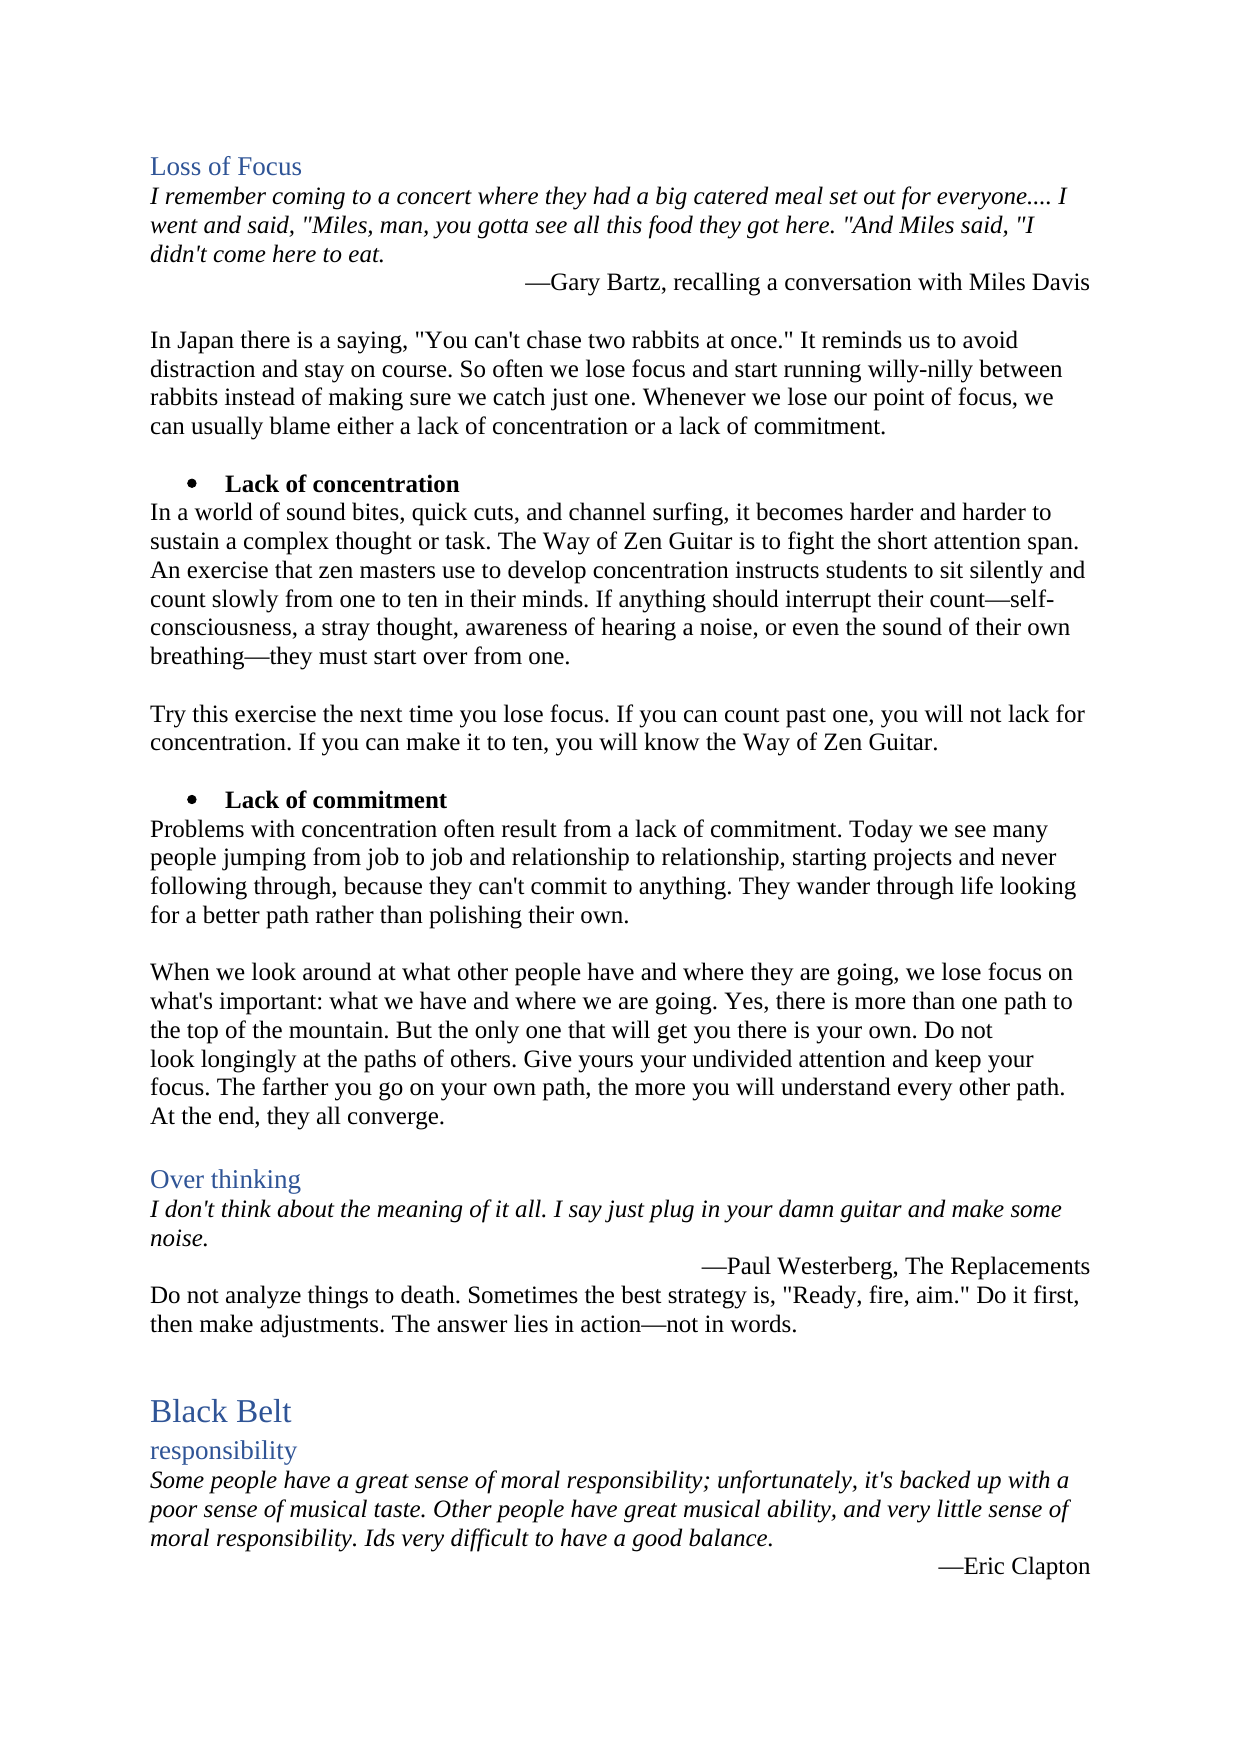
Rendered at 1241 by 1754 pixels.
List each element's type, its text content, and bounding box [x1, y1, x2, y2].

subtitle Loss of Focus [150, 150, 1090, 181]
list Lack of commitment [187, 785, 1090, 814]
text following through, because they can't commit to anything. They wander through life looking for a better path rather than polishing their own. [150, 871, 1090, 929]
text —Eric Clapton [150, 1551, 1090, 1580]
text Do not analyze things to death. Sometimes the best strategy is, "Ready, fire, aim." Do it first, then make adjustments. The answer lies in action—not in words. [150, 1280, 1090, 1338]
subtitle Black Belt [150, 1391, 1090, 1430]
list Lack of concentration [187, 469, 1090, 497]
text I remember coming to a concert where they had a big catered meal set out for everyone.... I went and said, "Miles, man, you gotta see all this food they got here. "And Miles said, "I didn't come here to eat. [150, 181, 1090, 267]
subtitle responsibility [150, 1434, 1090, 1465]
text In a world of sound bites, quick cuts, and channel surfing, it becomes harder and harder to sustain a complex thought or task. The Way of Zen Guitar is to fight the short attention span. An exercise that zen masters use to develop concentration instructs students to sit silently and count slowly from one to ten in their minds. If anything should interrupt their count—self-consciousness, a stray thought, awareness of hearing a noise, or even the sound of their own breathing—they must start over from one. [150, 497, 1090, 670]
text Problems with concentration often result from a lack of commitment. Today we see many people jumping from job to job and relationship to relationship, starting projects and never [150, 814, 1090, 871]
text —Gary Bartz, recalling a conversation with Miles Davis [150, 267, 1090, 296]
text Some people have a great sense of moral responsibility; unfortunately, it's backed up with a poor sense of musical taste. Other people have great musical ability, and very little sense of moral responsibility. Ids very difficult to have a good balance. [150, 1465, 1090, 1551]
text I don't think about the meaning of it all. I say just plug in your damn guitar and make some noise. [150, 1194, 1090, 1251]
text Try this exercise the next time you lose focus. If you can count past one, you will not lack for concentration. If you can make it to ten, you will know the Way of Zen Guitar. [150, 699, 1090, 756]
text —Paul Westerberg, The Replacements [150, 1251, 1090, 1280]
text In Japan there is a saying, "You can't chase two rabbits at once." It reminds us to avoid distraction and stay on course. So often we lose focus and start running willy-nilly between rabbits instead of making sure we catch just one. Whenever we lose our point of focus, we can usually blame either a lack of concentration or a lack of commitment. [150, 325, 1090, 440]
text look longingly at the paths of others. Give yours your undivided attention and keep your focus. The farther you go on your own path, the more you will understand every other path. [150, 1044, 1090, 1101]
text At the end, they all converge. [150, 1101, 1090, 1130]
subtitle Over thinking [150, 1163, 1090, 1194]
text When we look around at what other people have and where they are going, we lose focus on what's important: what we have and where we are going. Yes, there is more than one path to the top of the mountain. But the only one that will get you there is your own. Do not [150, 957, 1090, 1044]
